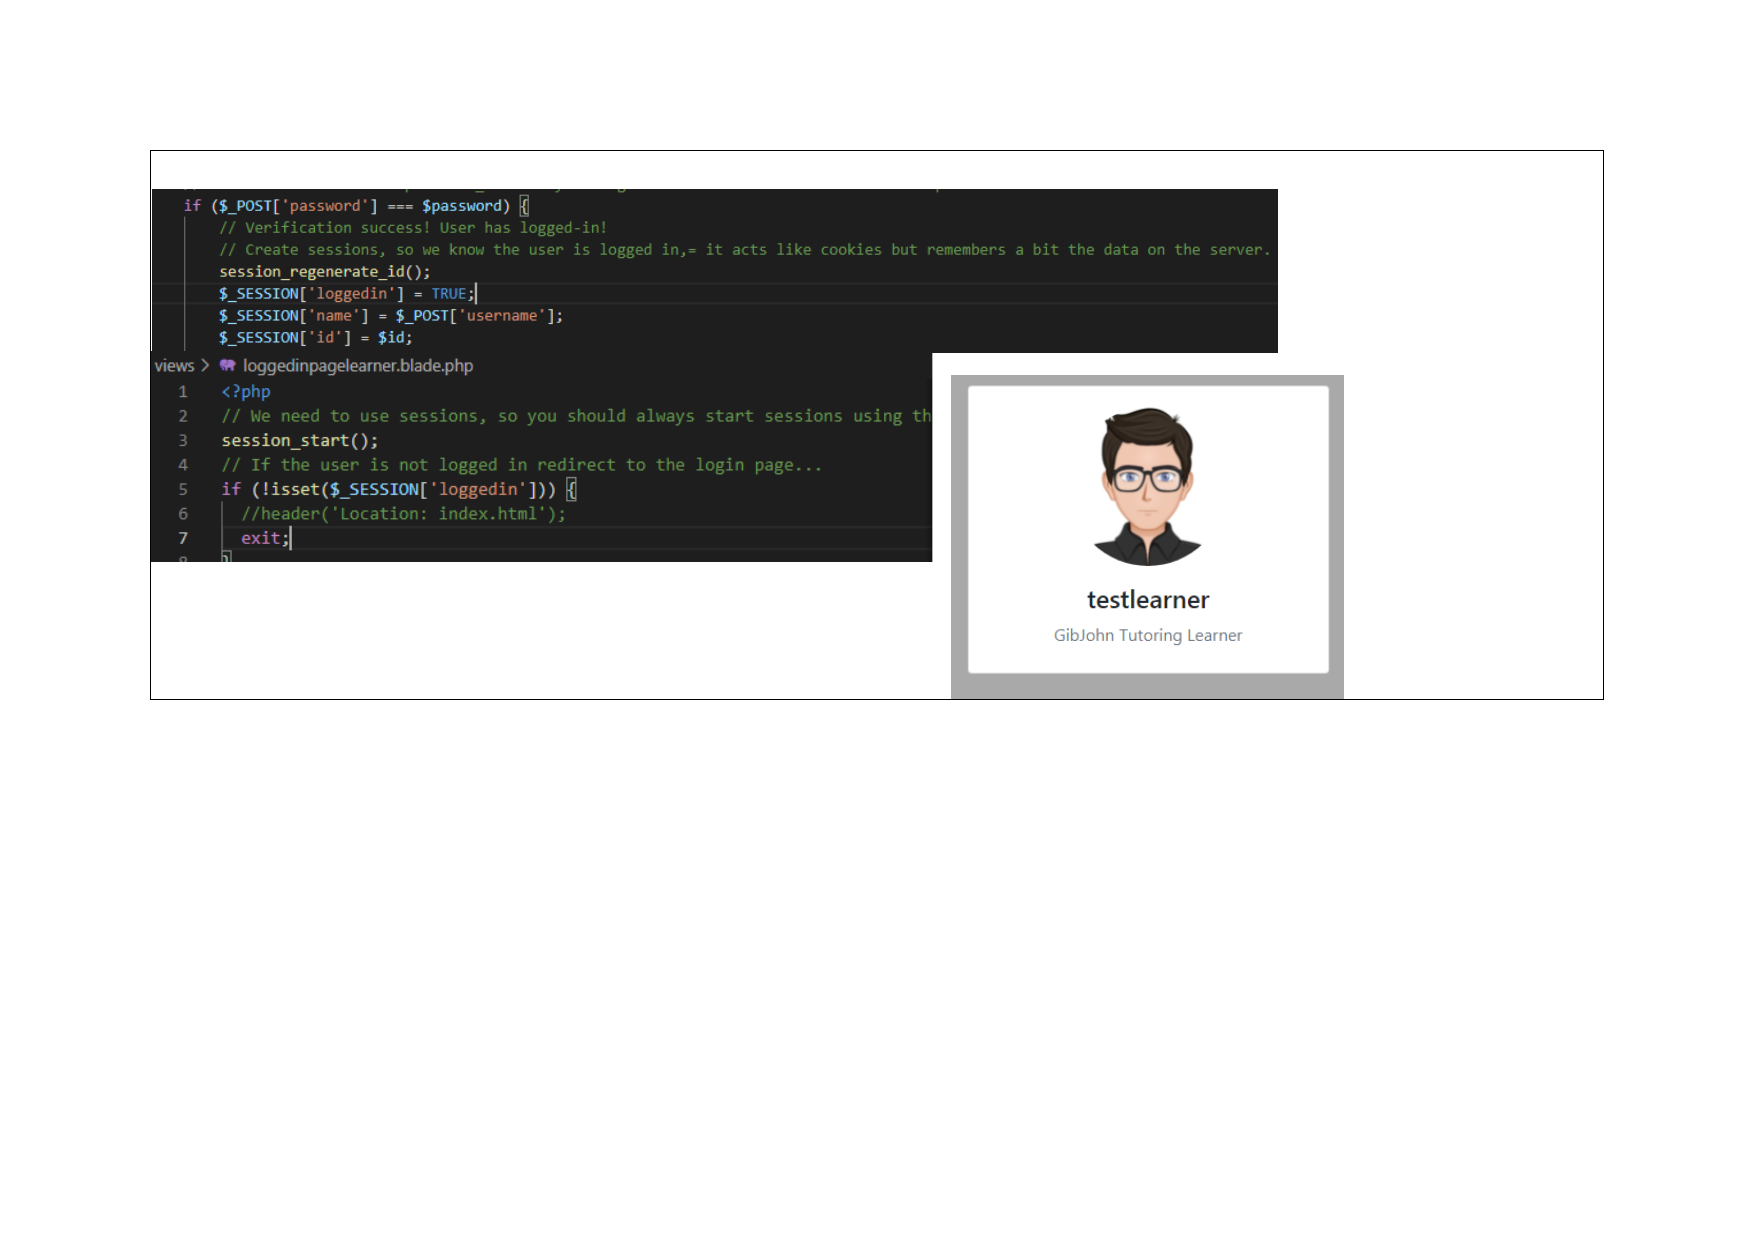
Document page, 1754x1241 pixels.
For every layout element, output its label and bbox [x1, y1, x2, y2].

picture [951, 375, 1344, 699]
picture [151, 189, 1278, 562]
table_cell [151, 151, 1603, 699]
